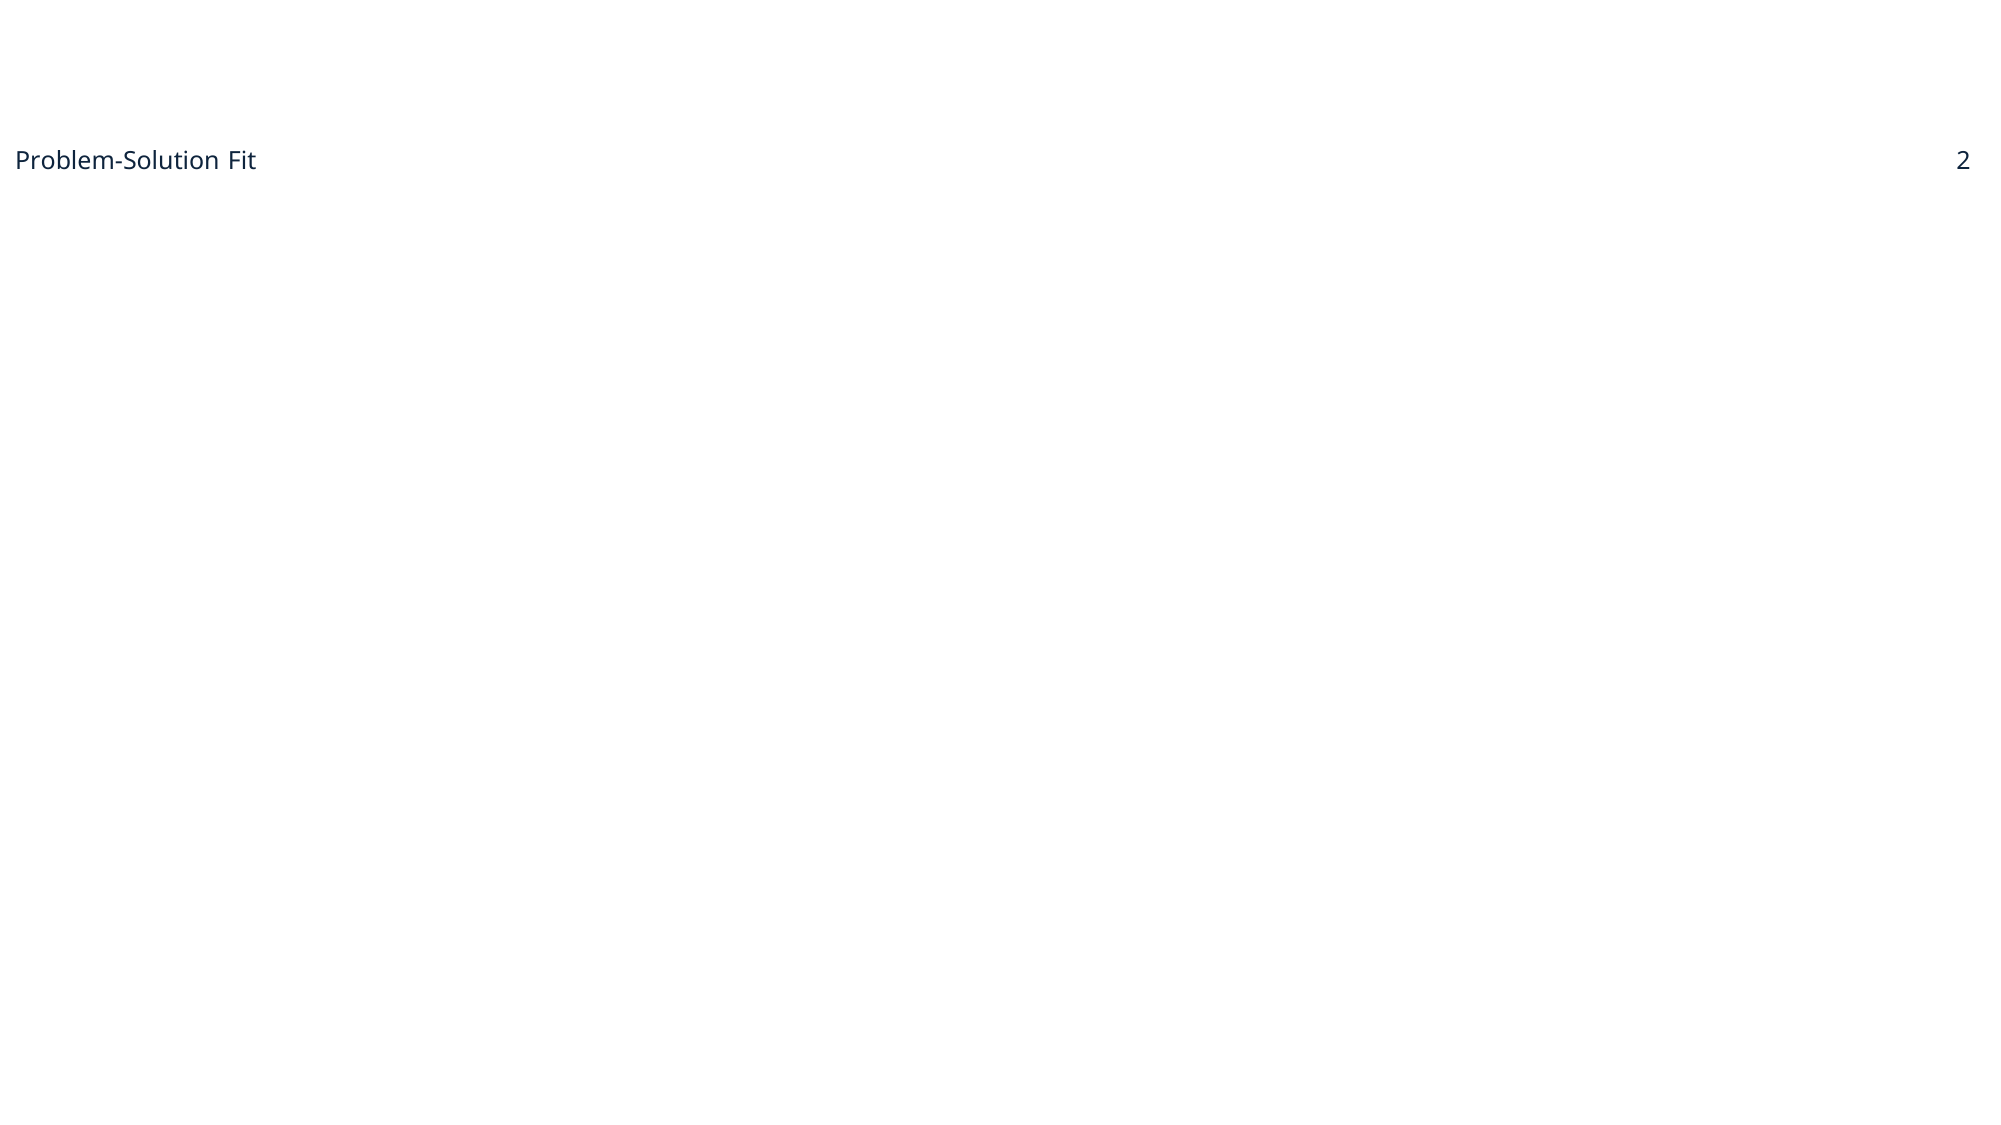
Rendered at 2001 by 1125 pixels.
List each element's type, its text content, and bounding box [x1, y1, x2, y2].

text Problem-Solution Fit 2 [15, 143, 1981, 177]
